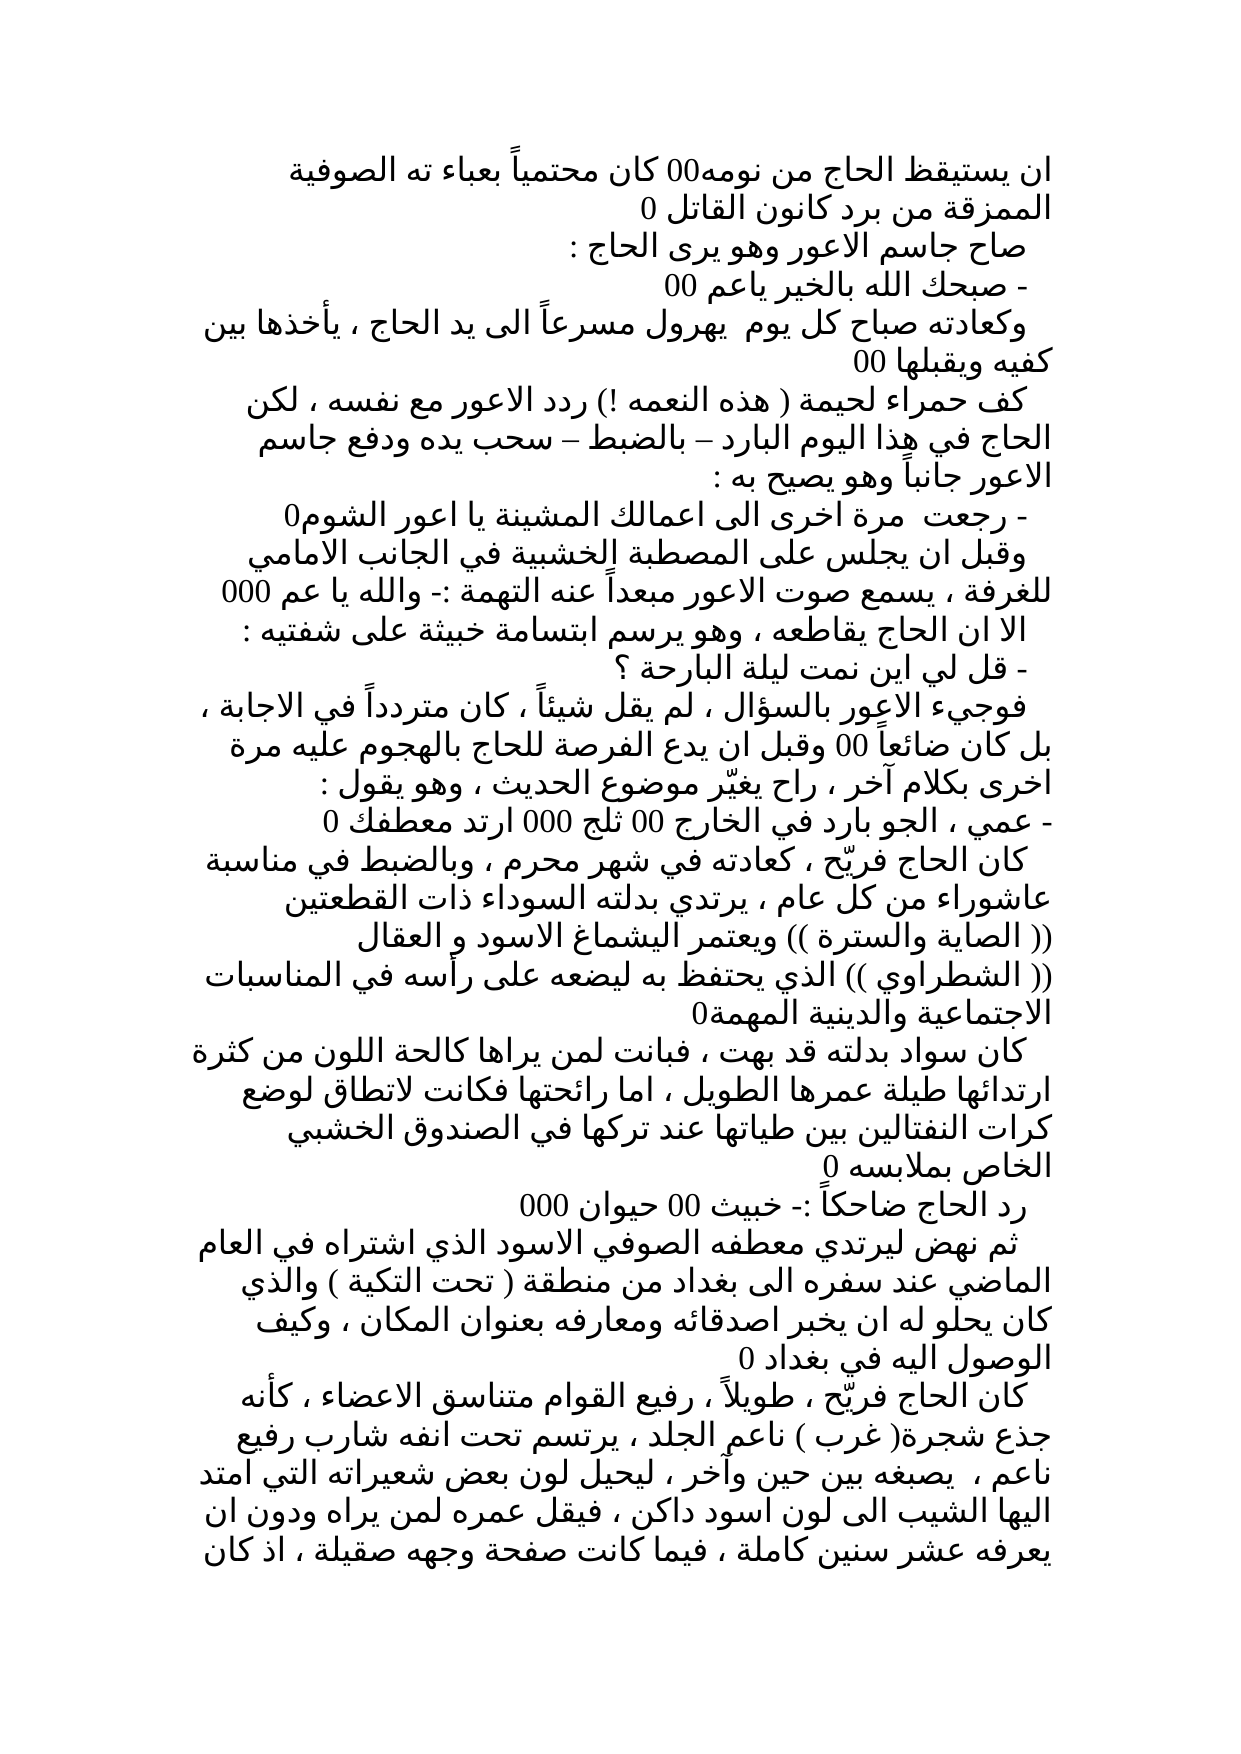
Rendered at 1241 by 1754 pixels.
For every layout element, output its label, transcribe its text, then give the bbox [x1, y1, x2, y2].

text صاح جاسم الاعور وهو يرى الحاج : [187, 227, 1053, 265]
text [187, 1377, 1053, 1568]
text - عمي ، الجو بارد في الخارج 00 ثلج 000 ارتد معطفك 0 [187, 802, 1053, 840]
text ثم نهض ليرتدي معطفه الصوفي الاسود الذي اشتراه في العام الماضي عند سفره الى بغداد من منطقة ( تحت التكية ) والذي كان يحلو له ان يخبر اصدقائه ومعارفه بعنوان المكان ، وكيف الوصول اليه في بغداد 0 [187, 1223, 1053, 1377]
text رد الحاج ضاحكاً :- خبيث 00 حيوان 000 [187, 1185, 1053, 1223]
text كف حمراء لحيمة ( هذه النعمه !) ردد الاعور مع نفسه ، لكن الحاج في هذا اليوم البارد – بالضبط – سحب يده ودفع جاسم الاعور جانباً وهو يصيح به : [187, 380, 1053, 495]
text كان سواد بدلته قد بهت ، فبانت لمن يراها كالحة اللون من كثرة ارتدائها طيلة عمرها الطويل ، اما رائحتها فكانت لاتطاق لوضع كرات النفتالين بين طياتها عند تركها في الصندوق الخشبي الخاص بملابسه 0 [187, 1032, 1053, 1185]
text فوجيء الاعور بالسؤال ، لم يقل شيئاً ، كان متردداً في الاجابة ، بل كان ضائعاً 00 وقبل ان يدع الفرصة للحاج بالهجوم عليه مرة اخرى بكلام آخر ، راح يغيّر موضوع الحديث ، وهو يقول : [187, 687, 1053, 802]
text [187, 150, 1053, 227]
text وكعادته صباح كل يوم يهرول مسرعاً الى يد الحاج ، يأخذها بين كفيه ويقبلها 00 [187, 303, 1053, 380]
text كان الحاج فريّح ، كعادته في شهر محرم ، وبالضبط في مناسبة عاشوراء من كل عام ، يرتدي بدلته السوداء ذات القطعتين (( الصاية والسترة )) ويعتمر اليشماغ الاسود و العقال (( الشطراوي )) الذي يحتفظ به ليضعه على رأسه في المناسبات الاجتماعية والدينية المهمة0 [187, 840, 1053, 1032]
text - صبحك الله بالخير ياعم 00 [187, 265, 1053, 303]
text - قل لي اين نمت ليلة البارحة ؟ [187, 648, 1053, 687]
text - رجعت مرة اخرى الى اعمالك المشينة يا اعور الشوم0 [187, 495, 1053, 533]
text الا ان الحاج يقاطعه ، وهو يرسم ابتسامة خبيثة على شفتيه : [187, 610, 1053, 648]
text وقبل ان يجلس على المصطبة الخشبية في الجانب الامامي للغرفة ، يسمع صوت الاعور مبعداً عنه التهمة :- والله يا عم 000 [187, 533, 1053, 610]
